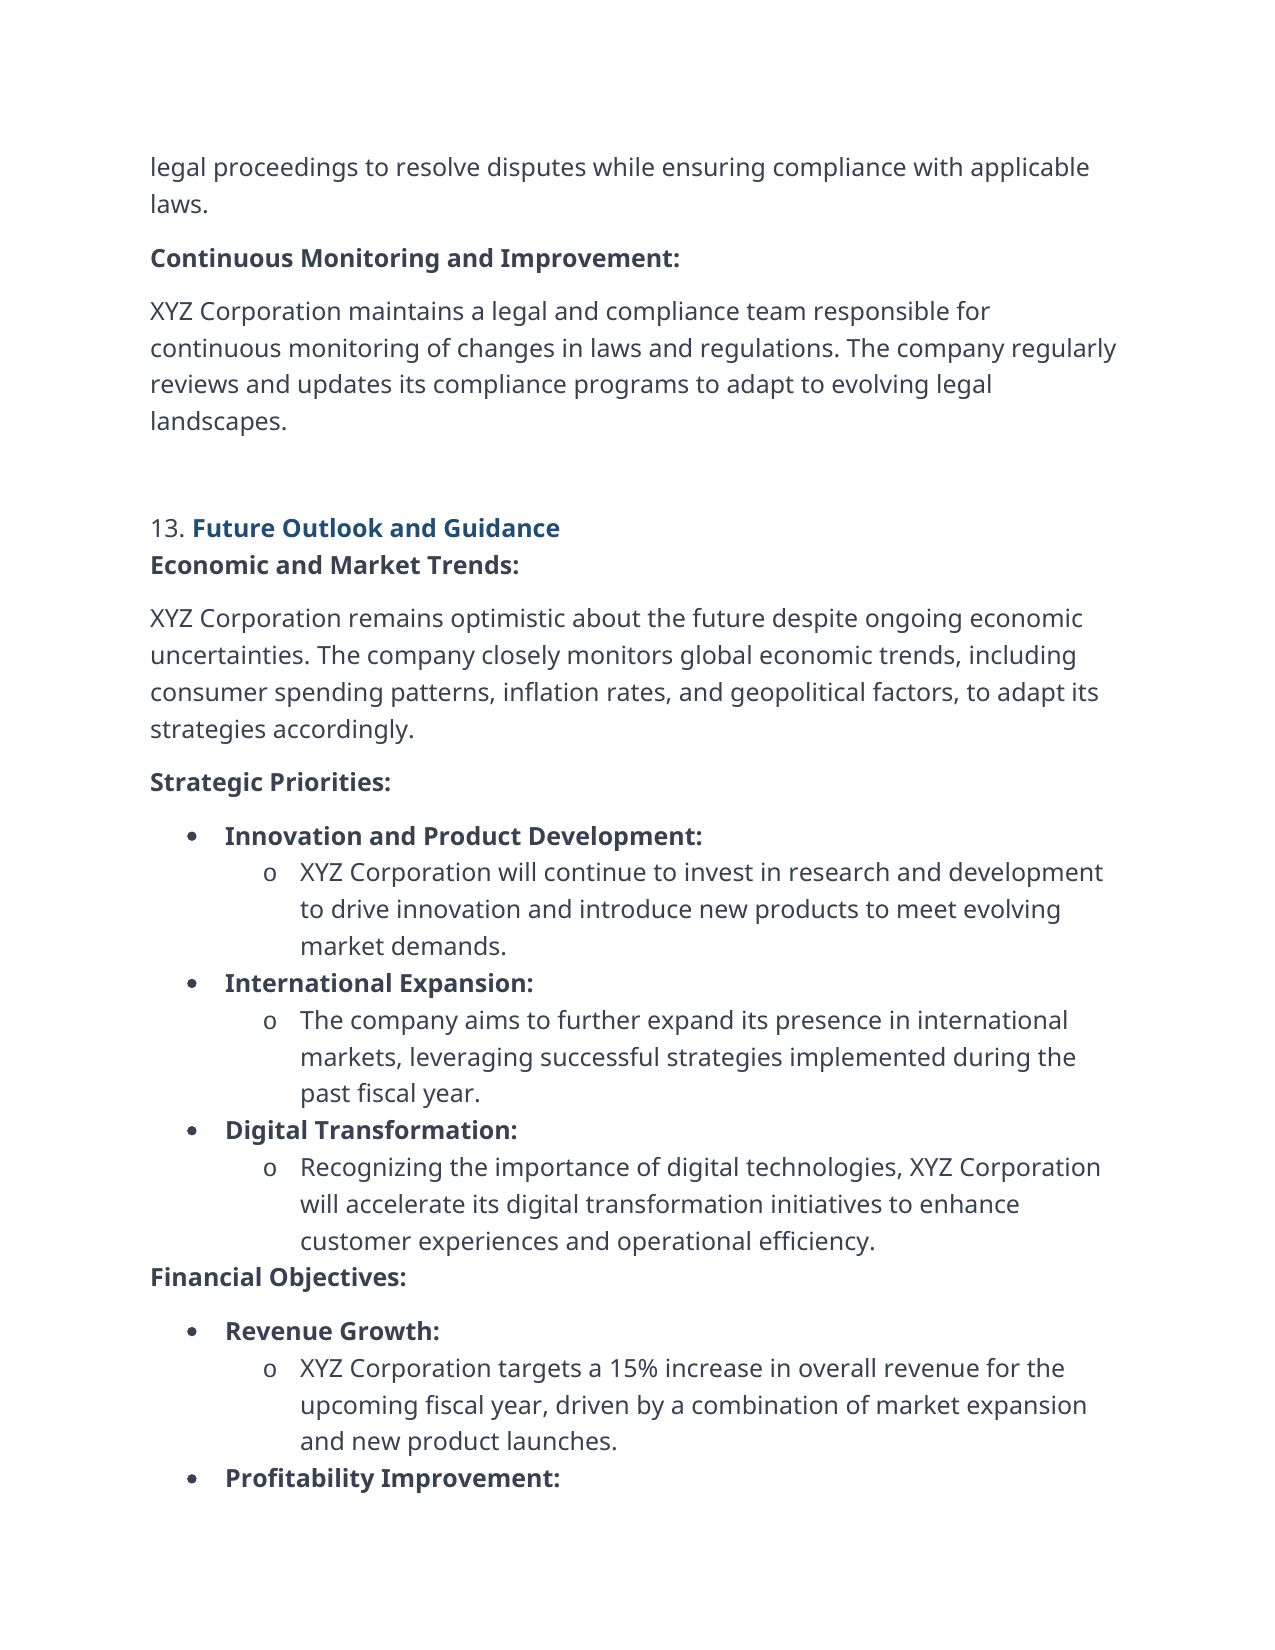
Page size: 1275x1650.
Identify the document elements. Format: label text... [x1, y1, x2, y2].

list International Expansion: [187, 966, 1125, 999]
text XYZ Corporation maintains a legal and compliance team responsible for continuous monitoring of changes in laws and regulations. The company regularly reviews and updates its compliance programs to adapt to evolving legal landscapes. [150, 294, 1125, 438]
list Profitability Improvement: [187, 1461, 1125, 1495]
list Innovation and Product Development: [187, 818, 1125, 852]
list Digital Transformation: [187, 1113, 1125, 1147]
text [150, 150, 1125, 221]
list XYZ Corporation will continue to invest in research and development to drive innovation and introduce new products to meet evolving market demands. [262, 855, 1125, 963]
text Continuous Monitoring and Improvement: [150, 240, 1125, 274]
list XYZ Corporation targets a 15% increase in overall revenue for the upcoming fiscal year, driven by a combination of market expansion and new product launches. [262, 1350, 1125, 1458]
subtitle 13. Future Outlook and Guidance [150, 511, 1125, 545]
text Strategic Priorities: [150, 765, 1125, 799]
list Revenue Growth: [187, 1313, 1125, 1348]
text XYZ Corporation remains optimistic about the future despite ongoing economic uncertainties. The company closely monitors global economic trends, including consumer spending patterns, inflation rates, and geopolitical factors, to adapt its strategies accordingly. [150, 601, 1125, 745]
list Recognizing the importance of digital technologies, XYZ Corporation will accelerate its digital transformation initiatives to enhance customer experiences and operational efficiency. [262, 1149, 1125, 1257]
text Financial Objectives: [150, 1260, 1125, 1294]
text Economic and Market Trends: [150, 548, 1125, 582]
list The company aims to further expand its presence in international markets, leveraging successful strategies implemented during the past fiscal year. [262, 1002, 1125, 1110]
